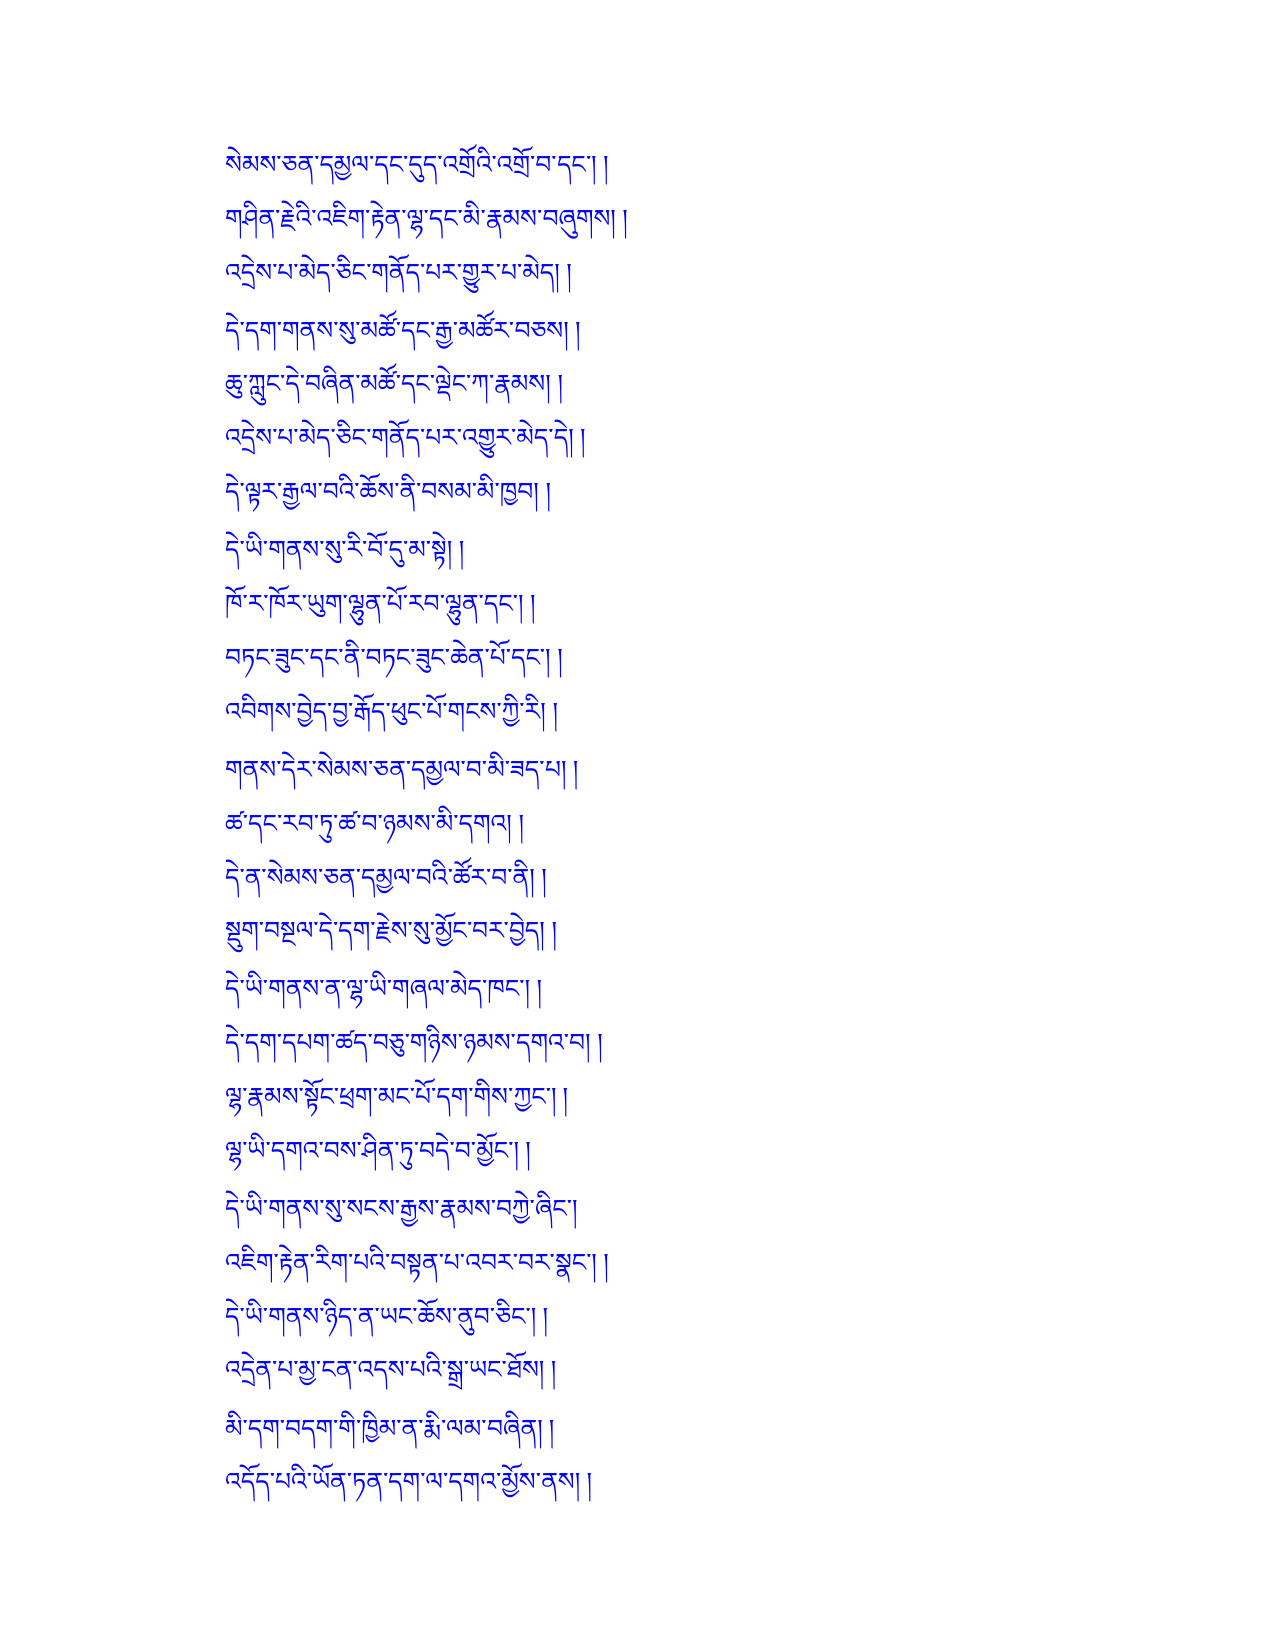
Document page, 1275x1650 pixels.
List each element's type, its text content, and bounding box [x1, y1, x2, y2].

text ལྷ་ཡི་དགའ་བས་ཤིན་ཏུ་བདེ་བ་མྱོང༌། ། [225, 1136, 1050, 1165]
text བཏང་ཟུང་དང་ནི་བཏང་ཟུང་ཆེན་པོ་དང༌། ། [225, 643, 1050, 672]
text དེ་ན་སེམས་ཅན་དམྱལ་བའི་ཚོར་བ་ནི། ། [225, 863, 1050, 891]
text དེ་ཡི་གནས་སུ་སངས་རྒྱས་རྣམས་བཀྱེ་ཞིང༌། [225, 1194, 1050, 1223]
text ལྷ་རྣམས་སྟོང་ཕྲག་མང་པོ་དག་གིས་ཀྱང༌། ། [225, 1082, 1050, 1111]
text འདྲེས་པ་མེད་ཅིང་གནོད་པར་གྱུར་པ་མེད། ། [225, 258, 1050, 286]
text མི་དག་བདག་གི་ཁྱིམ་ན་རྨི་ལམ་བཞིན། ། [225, 1414, 1050, 1442]
text དེ་ཡི་གནས་སུ་རི་བོ་དུ་མ་སྟེ། ། [225, 535, 1050, 564]
text ཁོ་ར་ཁོར་ཡུག་ལྷུན་པོ་རབ་ལྷུན་དང༌། ། [225, 589, 1050, 618]
text ཚ་དང་རབ་ཏུ་ཚ་བ་ཉམས་མི་དགའ། ། [225, 809, 1050, 837]
text གནས་དེར་སེམས་ཅན་དམྱལ་བ་མི་ཟད་པ། ། [225, 755, 1050, 784]
text འདྲེས་པ་མེད་ཅིང་གནོད་པར་འགྱུར་མེད་དེ། ། [225, 423, 1050, 452]
text གཤིན་རྗེའི་འཇིག་རྟེན་ལྷ་དང་མི་[page Ad-10]རྣམས་བཞུགས། ། [225, 204, 1050, 233]
text འདོད་པའི་ཡོན་ཏན་དག་ལ་དགའ་མྱོས་ནས། ། [225, 1467, 1050, 1496]
text དེ་དག་གནས་སུ་མཚོ་དང་རྒྱ་མཚོར་བཅས། ། [225, 316, 1050, 344]
text དེ་དག་དཔག་ཚད་བཅུ་གཉིས་ཉམས་དགའ་བ། ། [225, 1028, 1050, 1057]
text སྡུག་བསྔལ་དེ་དག་རྗེས་སུ་མྱོང་བར་བྱེད། ། [225, 916, 1050, 945]
text འཇིག་རྟེན་རིག་པའི་བསྟན་པ་འབར་བར་སྣང༌། ། [225, 1248, 1050, 1277]
text ཆུ་ཀླུང་དེ་བཞིན་མཚོ་དང་ལྡེང་ཀ་རྣམས། ། [225, 369, 1050, 398]
text དེ་ལྟར་རྒྱལ་བའི་ཆོས་ནི་བསམ་མི་ཁྱབ། ། [225, 477, 1050, 506]
text འདྲེན་པ་མྱ་ངན་འདས་པའི་སྒྲ་ཡང་ཐོས། ། [225, 1356, 1050, 1384]
text འབིགས་བྱེད་བྱ་རྒོད་ཕུང་པོ་གངས་ཀྱི་རི། ། [225, 697, 1050, 726]
text སེམས་ཅན་དམྱལ་དང་དུད་འགྲོའི་འགྲོ་བ་དང༌། ། [225, 150, 1050, 179]
text དེ་ཡི་གནས་ན་ལྷ་ཡི་གཞལ་མེད་ཁང༌། ། [225, 974, 1050, 1003]
text དེ་ཡི་གནས་ཉིད་[page My-5a]ན་ཡང་[8-page Dg]ཆོས་ནུབ་ཅིང༌། ། [225, 1302, 1050, 1331]
